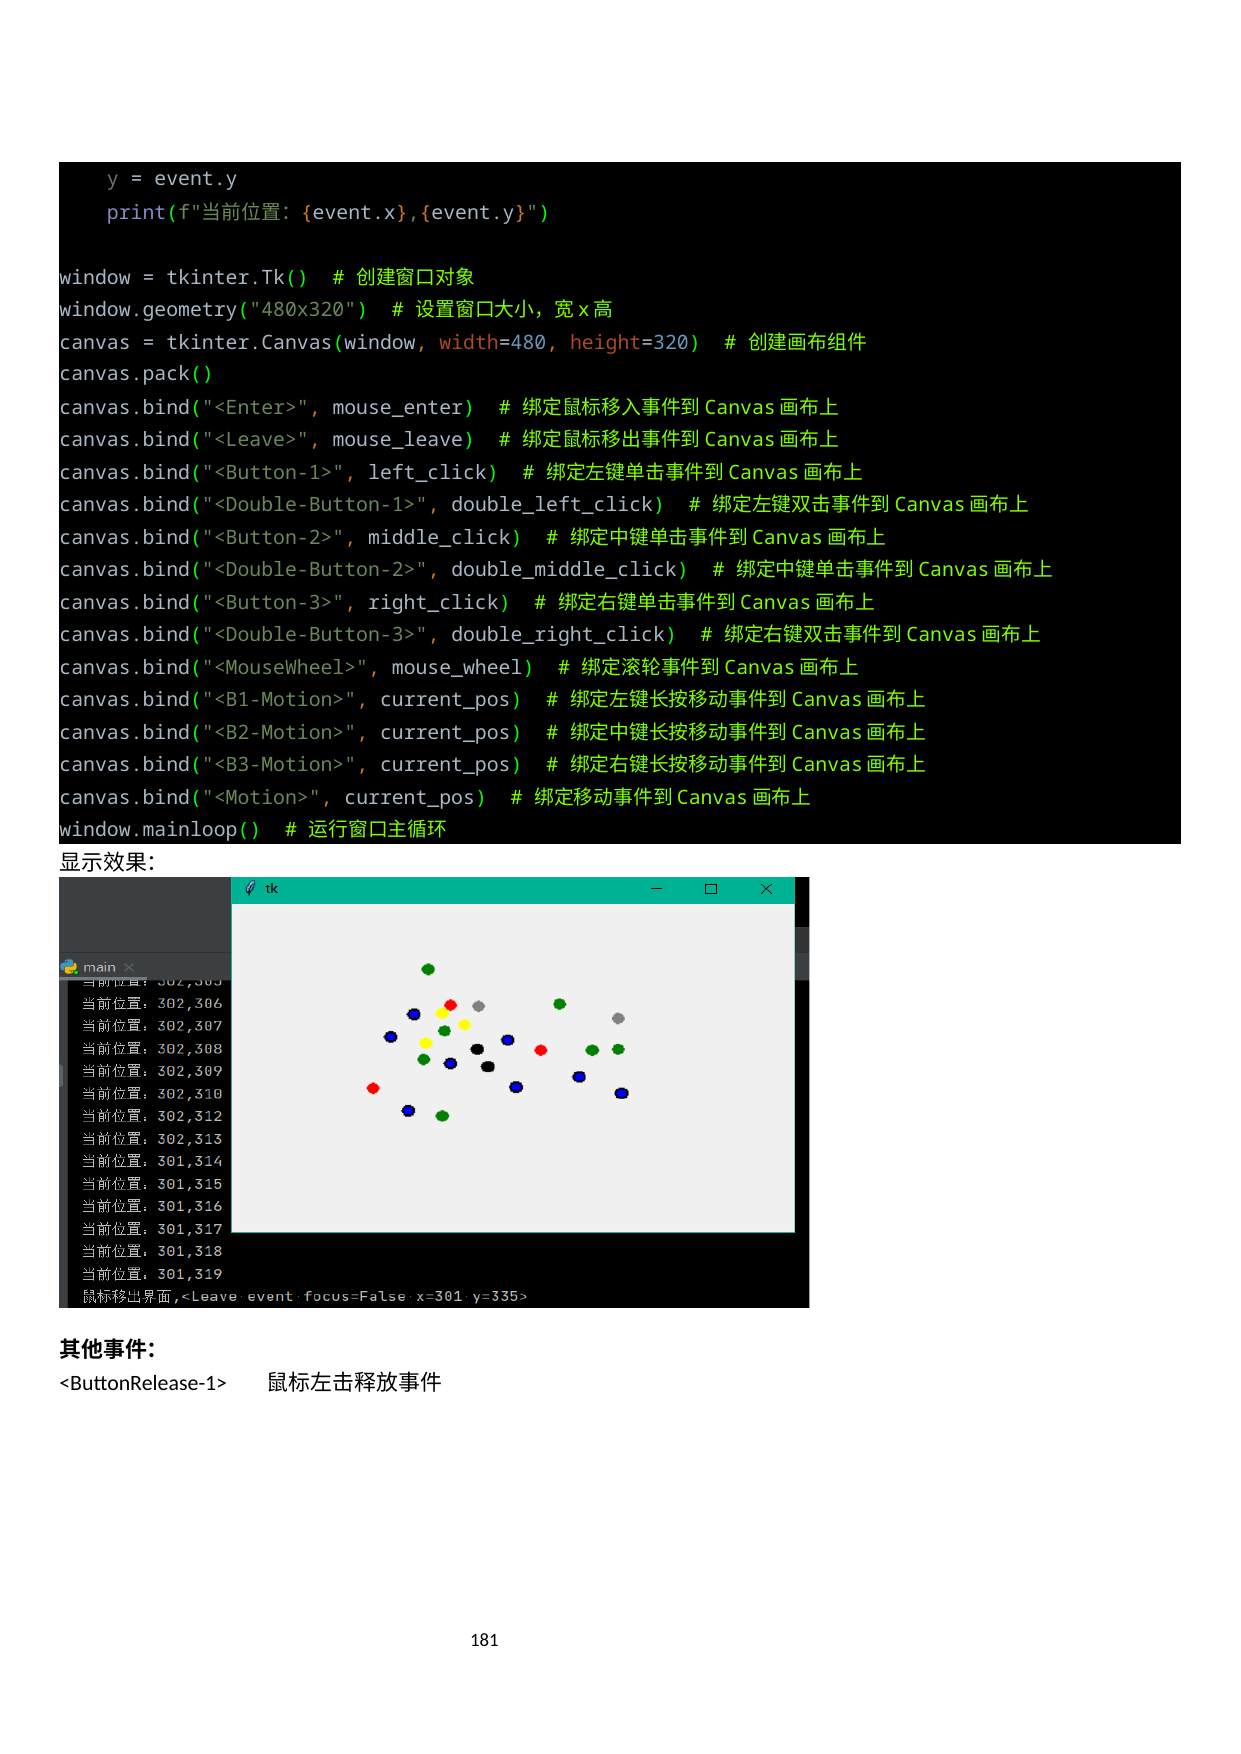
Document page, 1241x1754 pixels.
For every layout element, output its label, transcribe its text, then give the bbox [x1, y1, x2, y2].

picture [59, 877, 810, 1308]
text <ButtonRelease-1> 鼠标左击释放事件 [59, 1364, 1181, 1397]
text 显示效果： [59, 844, 1181, 877]
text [59, 162, 1181, 844]
text 其他事件： [59, 1332, 1181, 1364]
